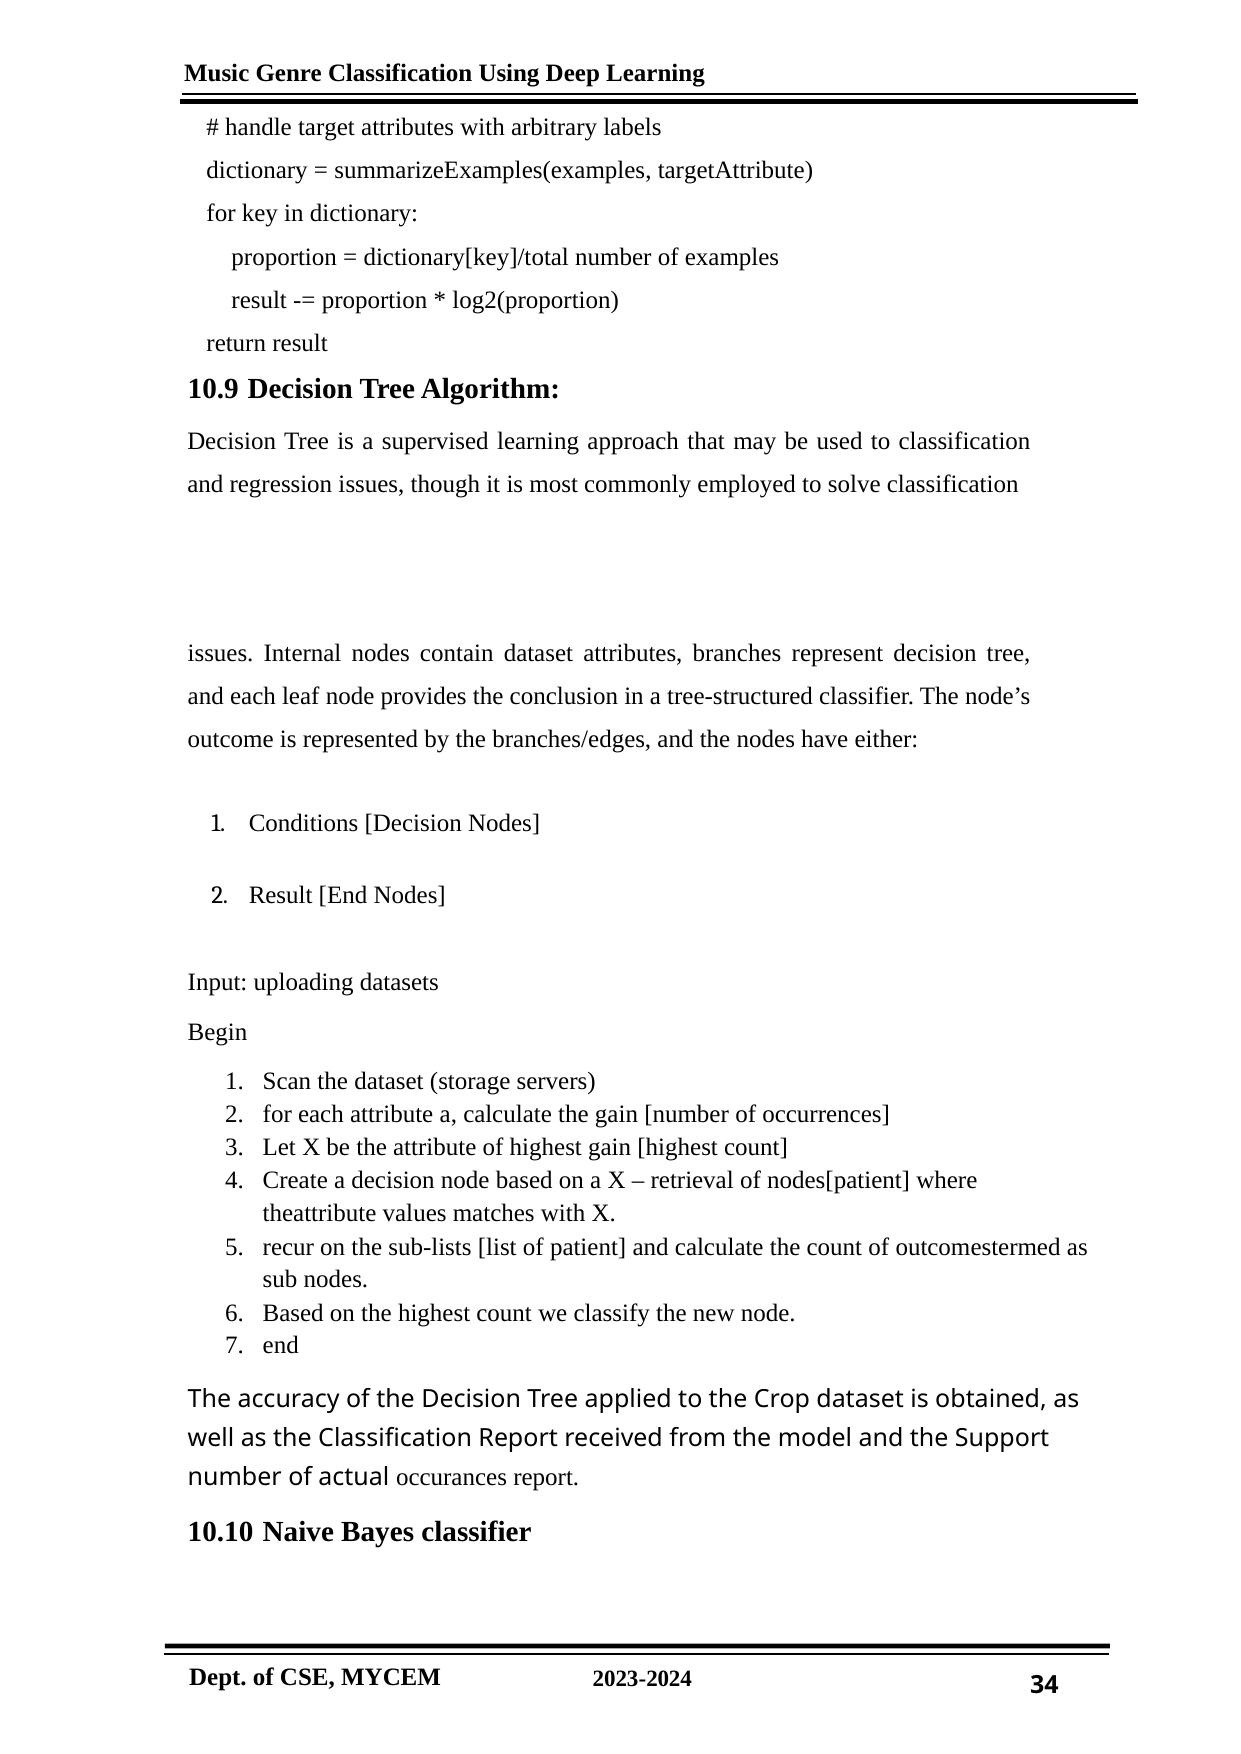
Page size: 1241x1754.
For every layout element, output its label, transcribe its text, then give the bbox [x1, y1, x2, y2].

list Naive Bayes classifier [187, 1514, 1090, 1548]
list recur on the sub-lists [list of patient] and calculate the count of outcomestermed as sub nodes. [225, 1232, 1090, 1293]
list for each attribute a, calculate the gain [number of occurrences] [225, 1099, 1090, 1128]
text issues. Internal nodes contain dataset attributes, branches represent decision tree, and each leaf node provides the conclusion in a tree-structured classifier. The node’s outcome is represented by the branches/edges, and the nodes have either: [187, 638, 1031, 753]
list Based on the highest count we classify the new node. [225, 1298, 1090, 1326]
text # handle target attributes with arbitrary labels [187, 112, 1090, 141]
list Result [End Nodes] [211, 881, 1089, 910]
text proportion = dictionary[key]/total number of examples [187, 242, 1090, 270]
text Begin [187, 1017, 1090, 1046]
text dictionary = summarizeExamples(examples, targetAttribute) [187, 155, 1090, 184]
text result -= proportion * log2(proportion) [187, 285, 1090, 313]
text Input: uploading datasets [187, 967, 1090, 996]
text Decision Tree is a supervised learning approach that may be used to classification and regression issues, though it is most commonly employed to solve classification [187, 426, 1031, 498]
text for key in dictionary: [187, 198, 1090, 227]
text return result [187, 328, 1090, 357]
list Let X be the attribute of highest gain [highest count] [225, 1132, 1090, 1161]
text The accuracy of the Decision Tree applied to the Crop dataset is obtained, as well as the Classification Report received from the model and the Support number of actual occurances report. [187, 1380, 1090, 1493]
list Conditions [Decision Nodes] [211, 808, 1089, 838]
list Decision Tree Algorithm: [187, 371, 1090, 404]
list Create a decision node based on a X – retrieval of nodes[patient] where theattribute values matches with X. [225, 1166, 1090, 1227]
list Scan the dataset (storage servers) [225, 1066, 1090, 1095]
list end [225, 1331, 1090, 1359]
